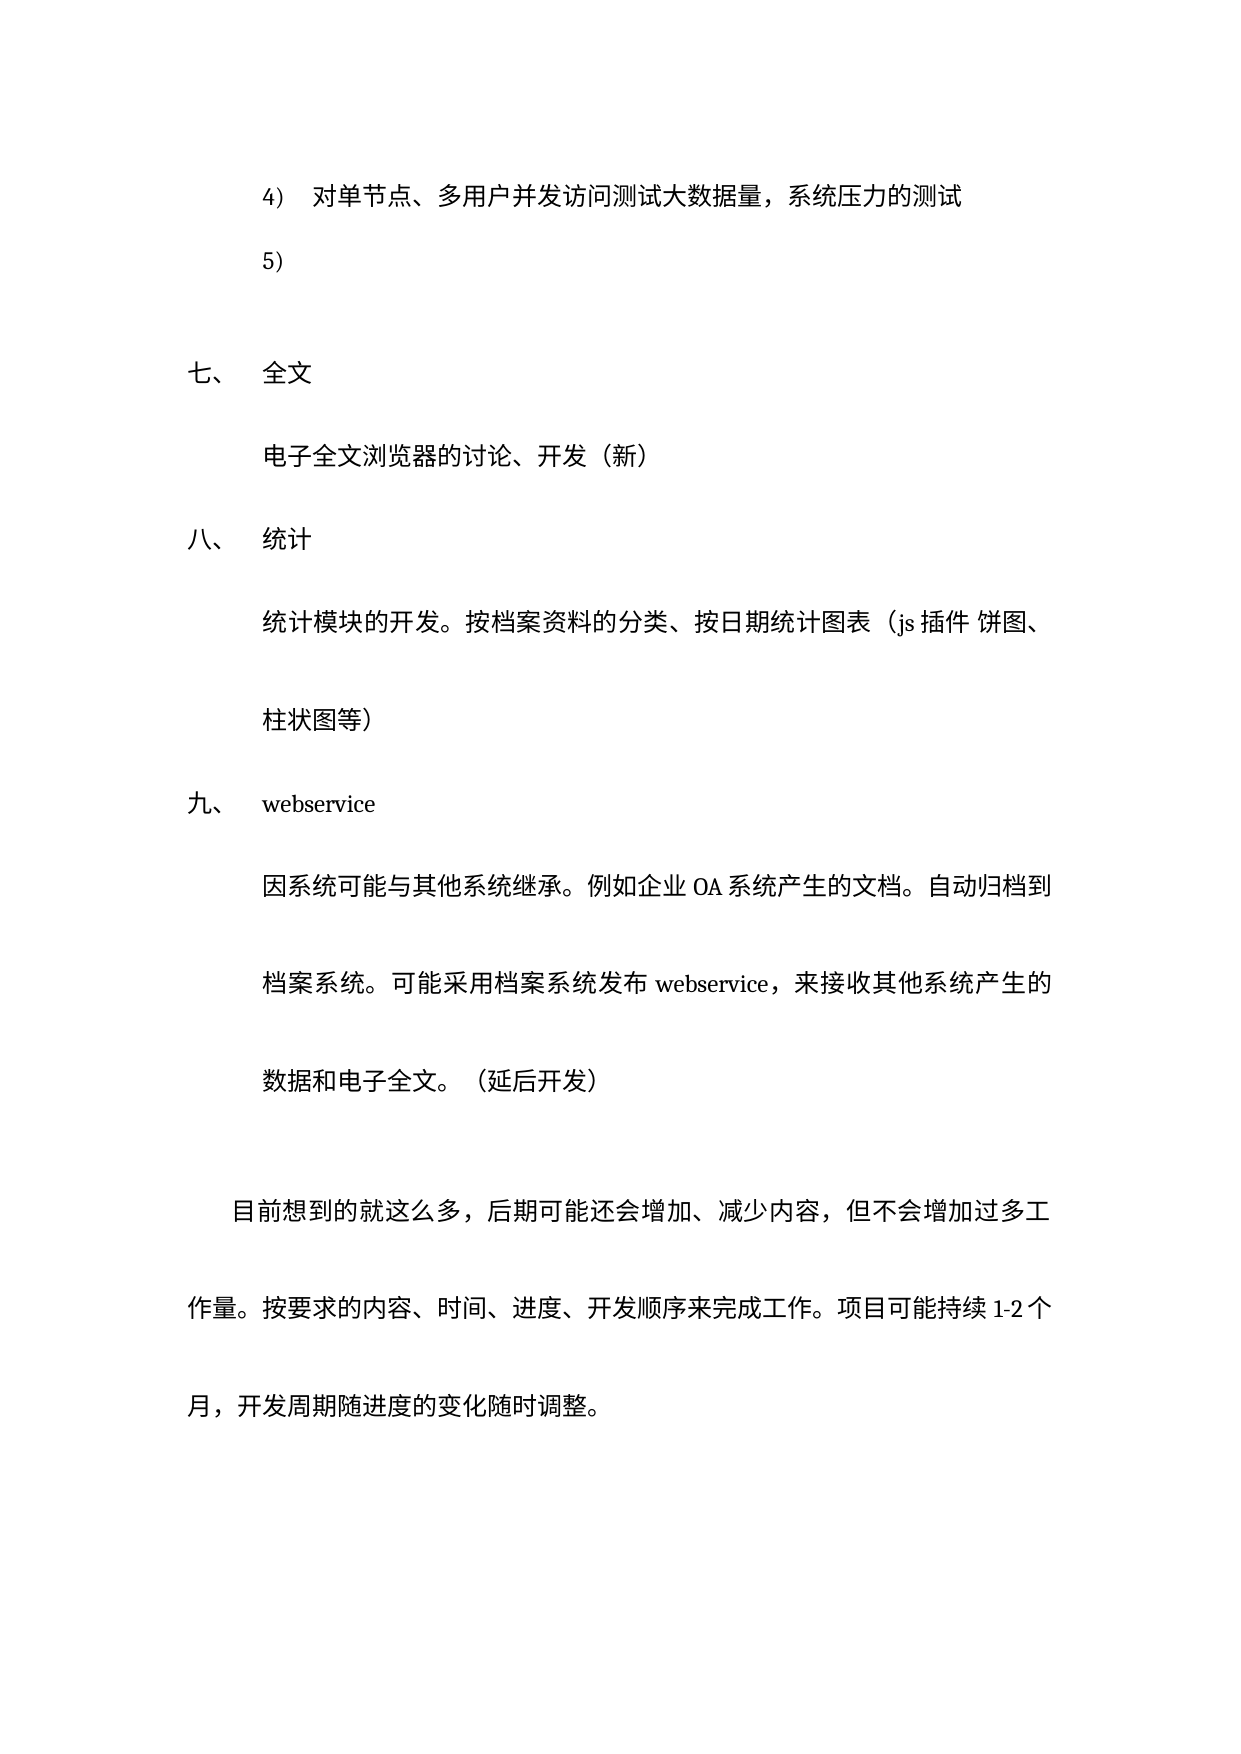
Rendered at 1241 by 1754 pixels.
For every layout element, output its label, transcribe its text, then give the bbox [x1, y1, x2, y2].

list 因系统可能与其他系统继承。例如企业OA系统产生的文档。自动归档到档案系统。可能采用档案系统发布webservice，来接收其他系统产生的数据和电子全文。（延后开发） [262, 852, 1053, 1112]
text 目前想到的就这么多，后期可能还会增加、减少内容，但不会增加过多工作量。按要求的内容、时间、进度、开发顺序来完成工作。项目可能持续1-2个月，开发周期随进度的变化随时调整。 [187, 1177, 1053, 1437]
list 统计模块的开发。按档案资料的分类、按日期统计图表（js插件 饼图、柱状图等） [262, 588, 1053, 751]
list webservice [187, 769, 1053, 834]
list 全文 [187, 339, 1053, 404]
list 电子全文浏览器的讨论、开发（新） [262, 422, 1053, 487]
list 统计 [187, 505, 1053, 570]
list 对单节点、多用户并发访问测试大数据量，系统压力的测试 [262, 162, 1053, 227]
